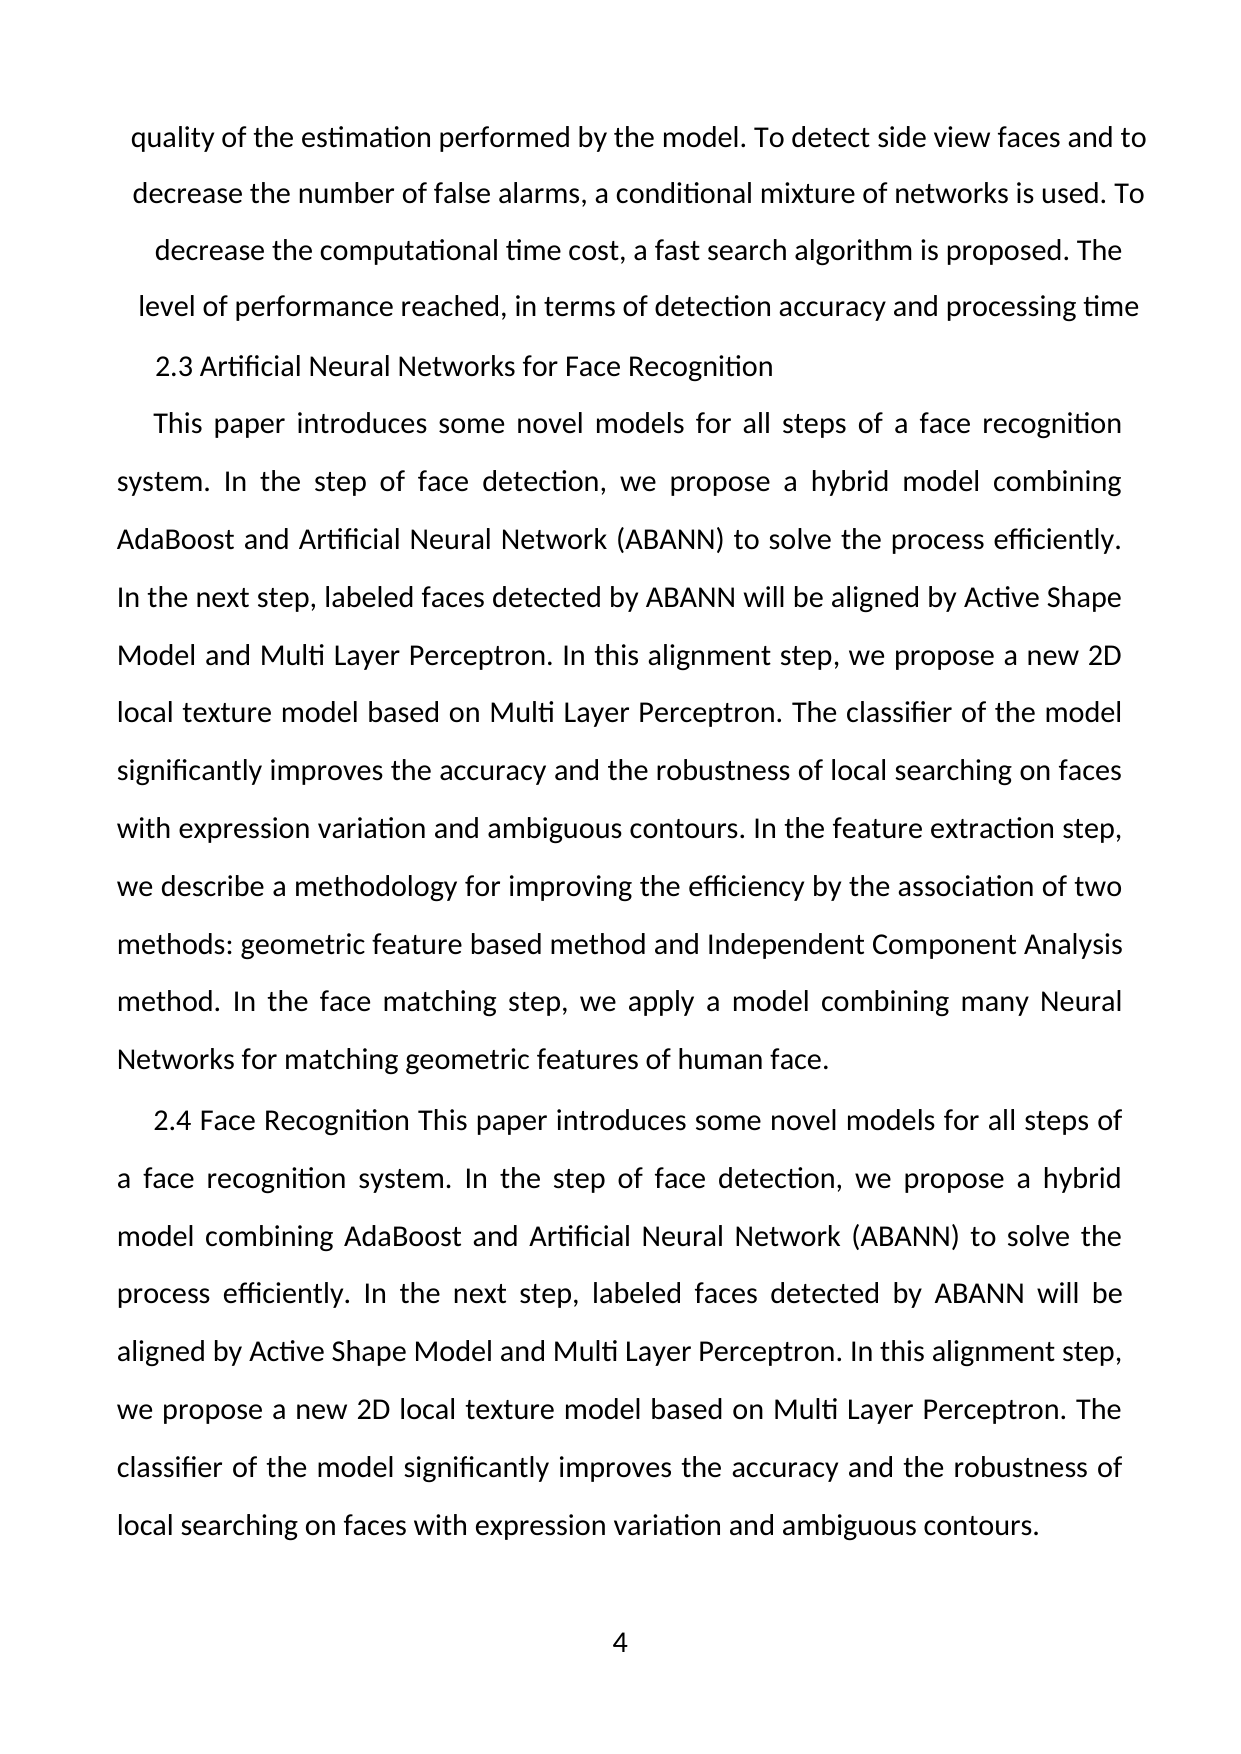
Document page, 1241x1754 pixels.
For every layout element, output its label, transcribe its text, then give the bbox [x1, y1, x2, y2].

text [123, 118, 1153, 324]
text 2.3 Artificial Neural Networks for Face Recognition [155, 347, 1124, 384]
text 2.4 Face Recognition This paper introduces some novel models for all steps of a face recognition system. In the step of face detection, we propose a hybrid model combining AdaBoost and Artificial Neural Network (ABANN) to solve the process efficiently. In the next step, labeled faces detected by ABANN will be aligned by Active Shape Model and Multi Layer Perceptron. In this alignment step, we propose a new 2D local texture model based on Multi Layer Perceptron. The classifier of the model significantly improves the accuracy and the robustness of local searching on faces with expression variation and ambiguous contours. [117, 1101, 1124, 1542]
text This paper introduces some novel models for all steps of a face recognition system. In the step of face detection, we propose a hybrid model combining AdaBoost and Artificial Neural Network (ABANN) to solve the process efficiently. In the next step, labeled faces detected by ABANN will be aligned by Active Shape Model and Multi Layer Perceptron. In this alignment step, we propose a new 2D local texture model based on Multi Layer Perceptron. The classifier of the model significantly improves the accuracy and the robustness of local searching on faces with expression variation and ambiguous contours. In the feature extraction step, we describe a methodology for improving the efficiency by the association of two methods: geometric feature based method and Independent Component Analysis method. In the face matching step, we apply a model combining many Neural Networks for matching geometric features of human face. [117, 404, 1124, 1077]
